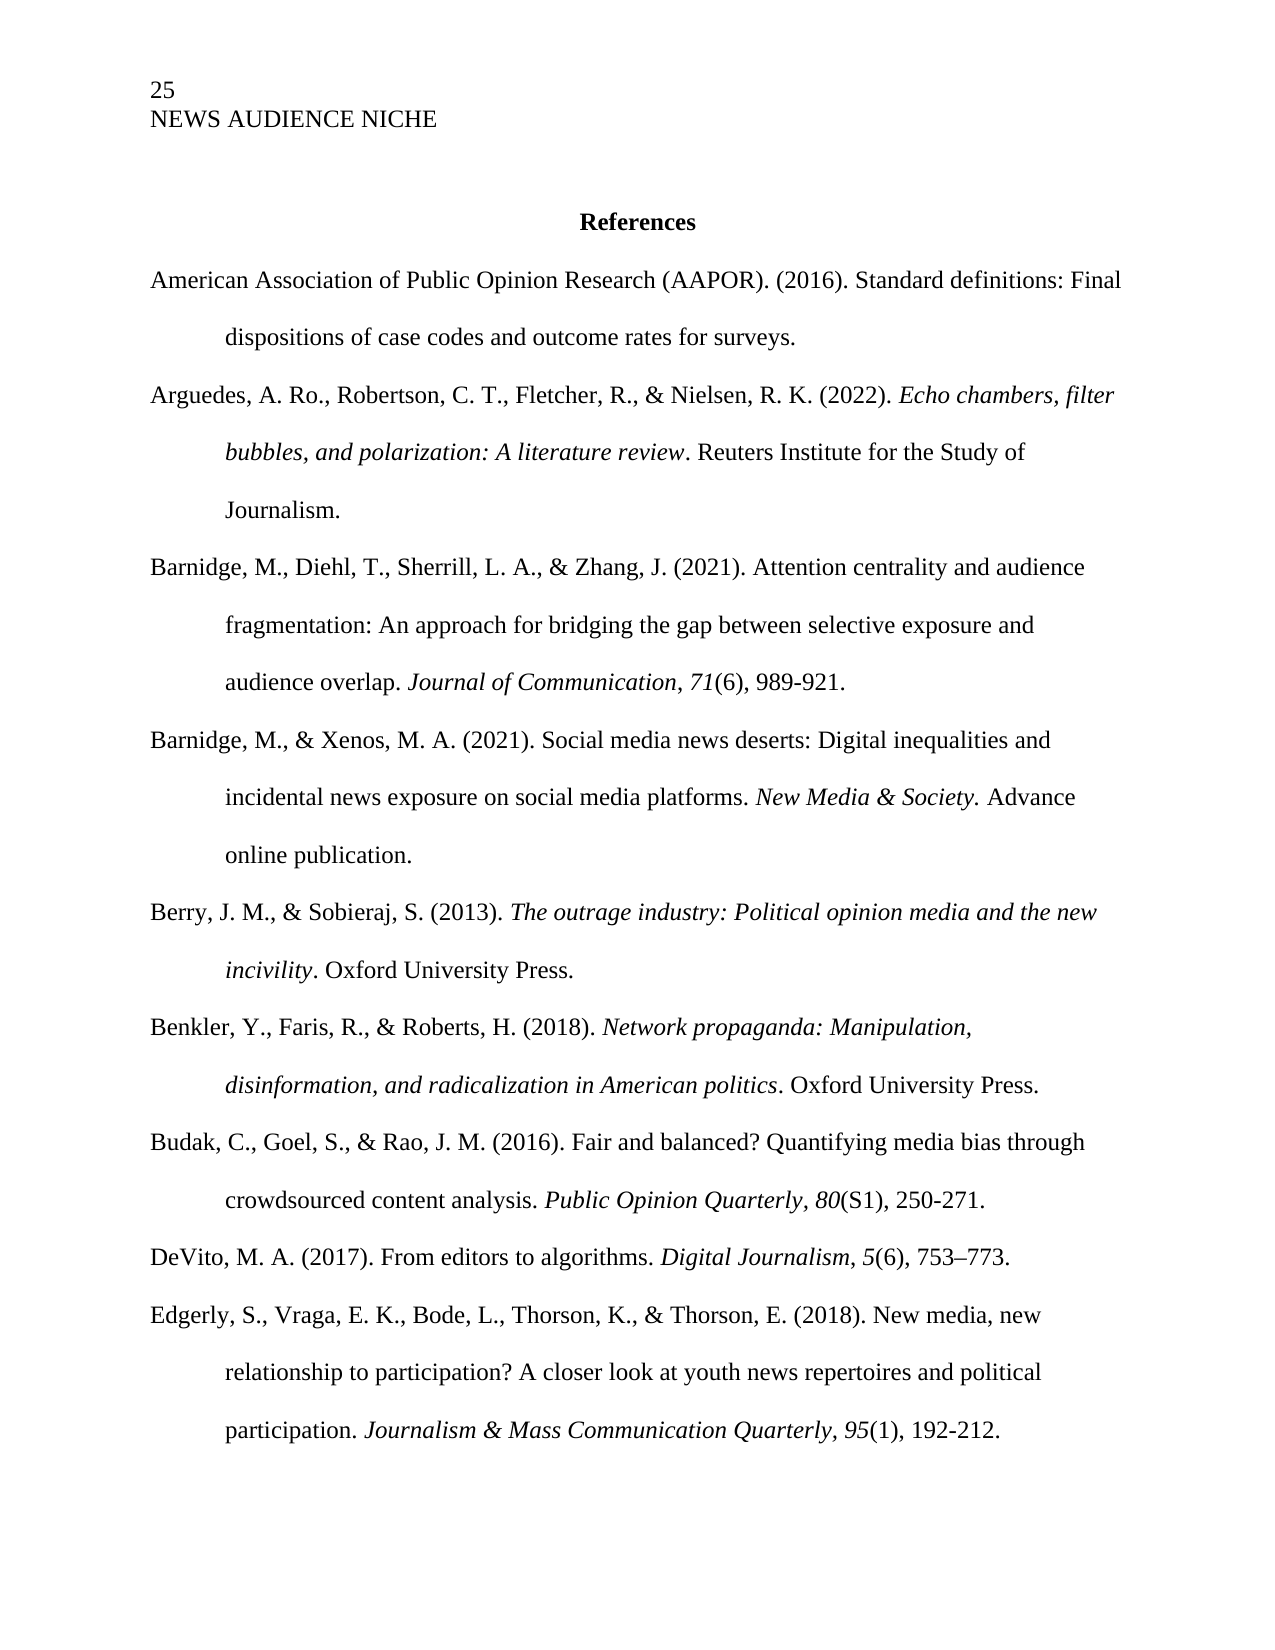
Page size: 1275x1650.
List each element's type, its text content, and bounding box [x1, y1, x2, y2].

text Benkler, Y., Faris, R., & Roberts, H. (2018). Network propaganda: Manipulation, disinformation, and radicalization in American politics. Oxford University Press. [150, 1012, 1125, 1099]
text Barnidge, M., Diehl, T., Sherrill, L. A., & Zhang, J. (2021). Attention centrality and audience fragmentation: An approach for bridging the gap between selective exposure and audience overlap. Journal of Communication, 71(6), 989-921. [150, 552, 1125, 696]
text Berry, J. M., & Sobieraj, S. (2013). The outrage industry: Political opinion media and the new incivility. Oxford University Press. [150, 897, 1125, 984]
text References [150, 207, 1125, 236]
text American Association of Public Opinion Research (AAPOR). (2016). Standard definitions: Final dispositions of case codes and outcome rates for surveys. [150, 265, 1125, 351]
text Arguedes, A. Ro., Robertson, C. T., Fletcher, R., & Nielsen, R. K. (2022). Echo chambers, filter bubbles, and polarization: A literature review. Reuters Institute for the Study of Journalism. [150, 380, 1125, 524]
text Edgerly, S., Vraga, E. K., Bode, L., Thorson, K., & Thorson, E. (2018). New media, new relationship to participation? A closer look at youth news repertoires and political participation. Journalism & Mass Communication Quarterly, 95(1), 192-212. [150, 1300, 1125, 1444]
text Budak, C., Goel, S., & Rao, J. M. (2016). Fair and balanced? Quantifying media bias through crowdsourced content analysis. Public Opinion Quarterly, 80(S1), 250-271. [150, 1127, 1125, 1214]
text DeVito, M. A. (2017). From editors to algorithms. Digital Journalism, 5(6), 753–773. [150, 1242, 1125, 1271]
text Barnidge, M., & Xenos, M. A. (2021). Social media news deserts: Digital inequalities and incidental news exposure on social media platforms. New Media & Society. Advance online publication. [150, 725, 1125, 869]
